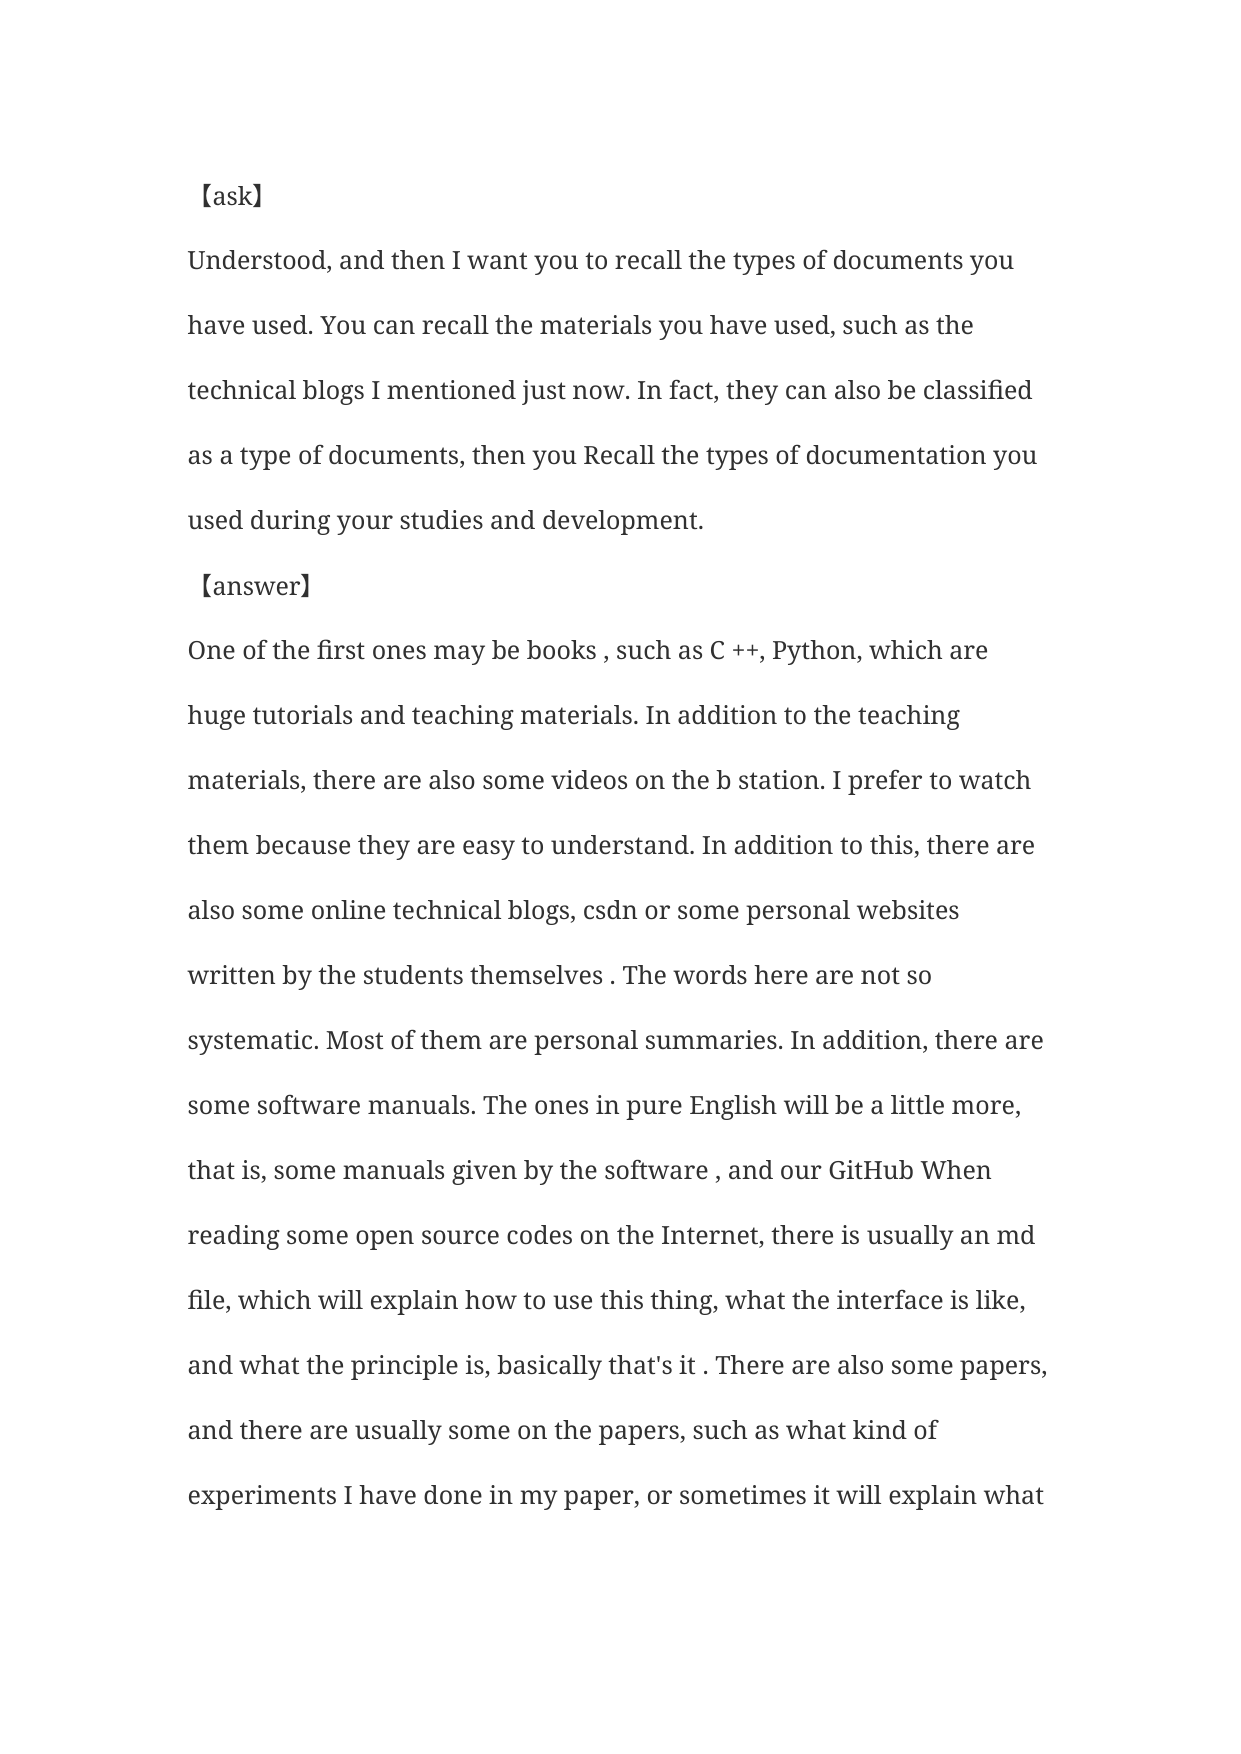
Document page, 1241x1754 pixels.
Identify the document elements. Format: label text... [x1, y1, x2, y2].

text 【answer】 [187, 552, 1053, 617]
text Understood, and then I want you to recall the types of documents you have used. You can recall the materials you have used, such as the technical blogs I mentioned just now. In fact, they can also be classified as a type of documents, then you Recall the types of documentation you used during your studies and development. [187, 227, 1053, 552]
text 【ask】 [187, 162, 1053, 227]
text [187, 617, 1053, 1527]
